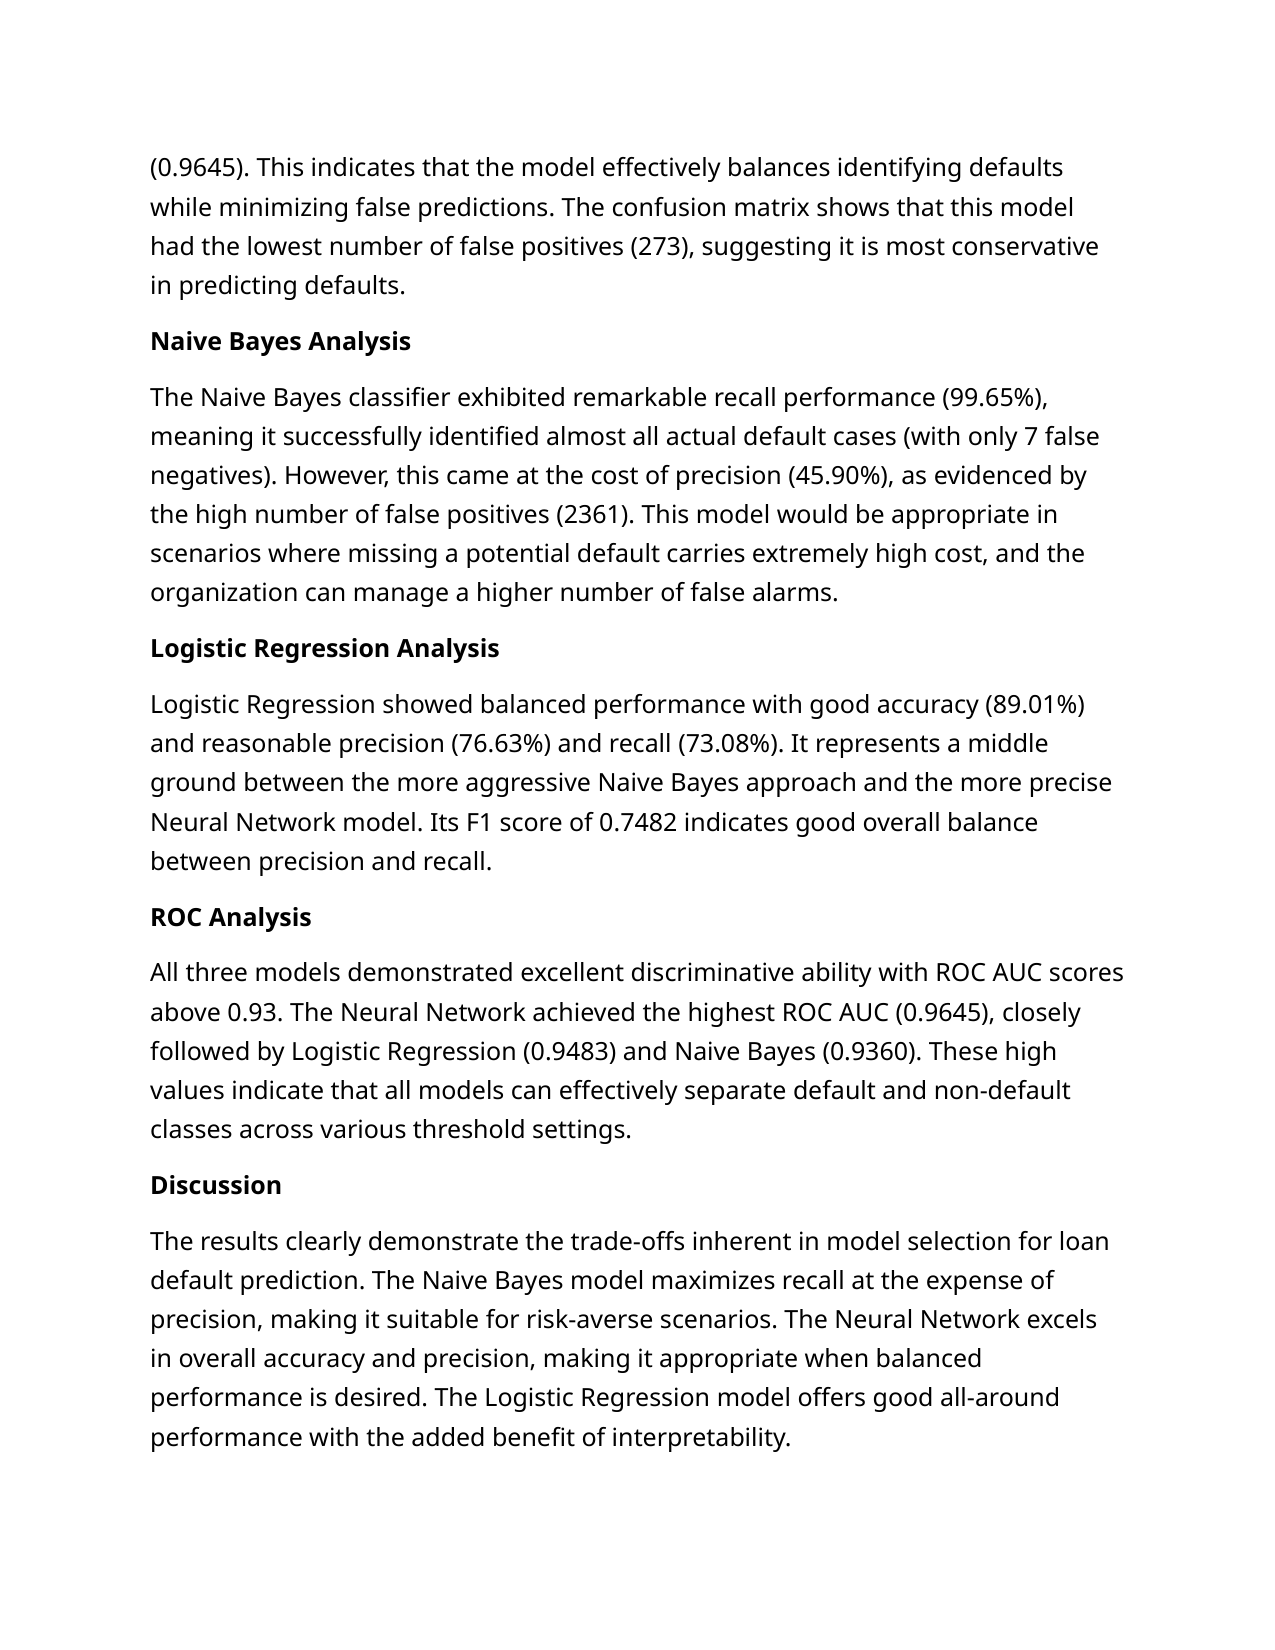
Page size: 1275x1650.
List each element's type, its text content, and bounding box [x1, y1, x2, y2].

text ROC Analysis [150, 899, 1125, 933]
text Logistic Regression showed balanced performance with good accuracy (89.01%) and reasonable precision (76.63%) and recall (73.08%). It represents a middle ground between the more aggressive Naive Bayes approach and the more precise Neural Network model. Its F1 score of 0.7482 indicates good overall balance between precision and recall. [150, 687, 1125, 877]
text All three models demonstrated excellent discriminative ability with ROC AUC scores above 0.93. The Neural Network achieved the highest ROC AUC (0.9645), closely followed by Logistic Regression (0.9483) and Naive Bayes (0.9360). These high values indicate that all models can effectively separate default and non-default classes across various threshold settings. [150, 955, 1125, 1146]
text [150, 150, 1125, 302]
text The Naive Bayes classifier exhibited remarkable recall performance (99.65%), meaning it successfully identified almost all actual default cases (with only 7 false negatives). However, this came at the cost of precision (45.90%), as evidenced by the high number of false positives (2361). This model would be appropriate in scenarios where missing a potential default carries extremely high cost, and the organization can manage a higher number of false alarms. [150, 379, 1125, 609]
text Naive Bayes Analysis [150, 323, 1125, 357]
text The results clearly demonstrate the trade-offs inherent in model selection for loan default prediction. The Naive Bayes model maximizes recall at the expense of precision, making it suitable for risk-averse scenarios. The Neural Network excels in overall accuracy and precision, making it appropriate when balanced performance is desired. The Logistic Regression model offers good all-around performance with the added benefit of interpretability. [150, 1223, 1125, 1453]
text Discussion [150, 1167, 1125, 1202]
text Logistic Regression Analysis [150, 631, 1125, 665]
